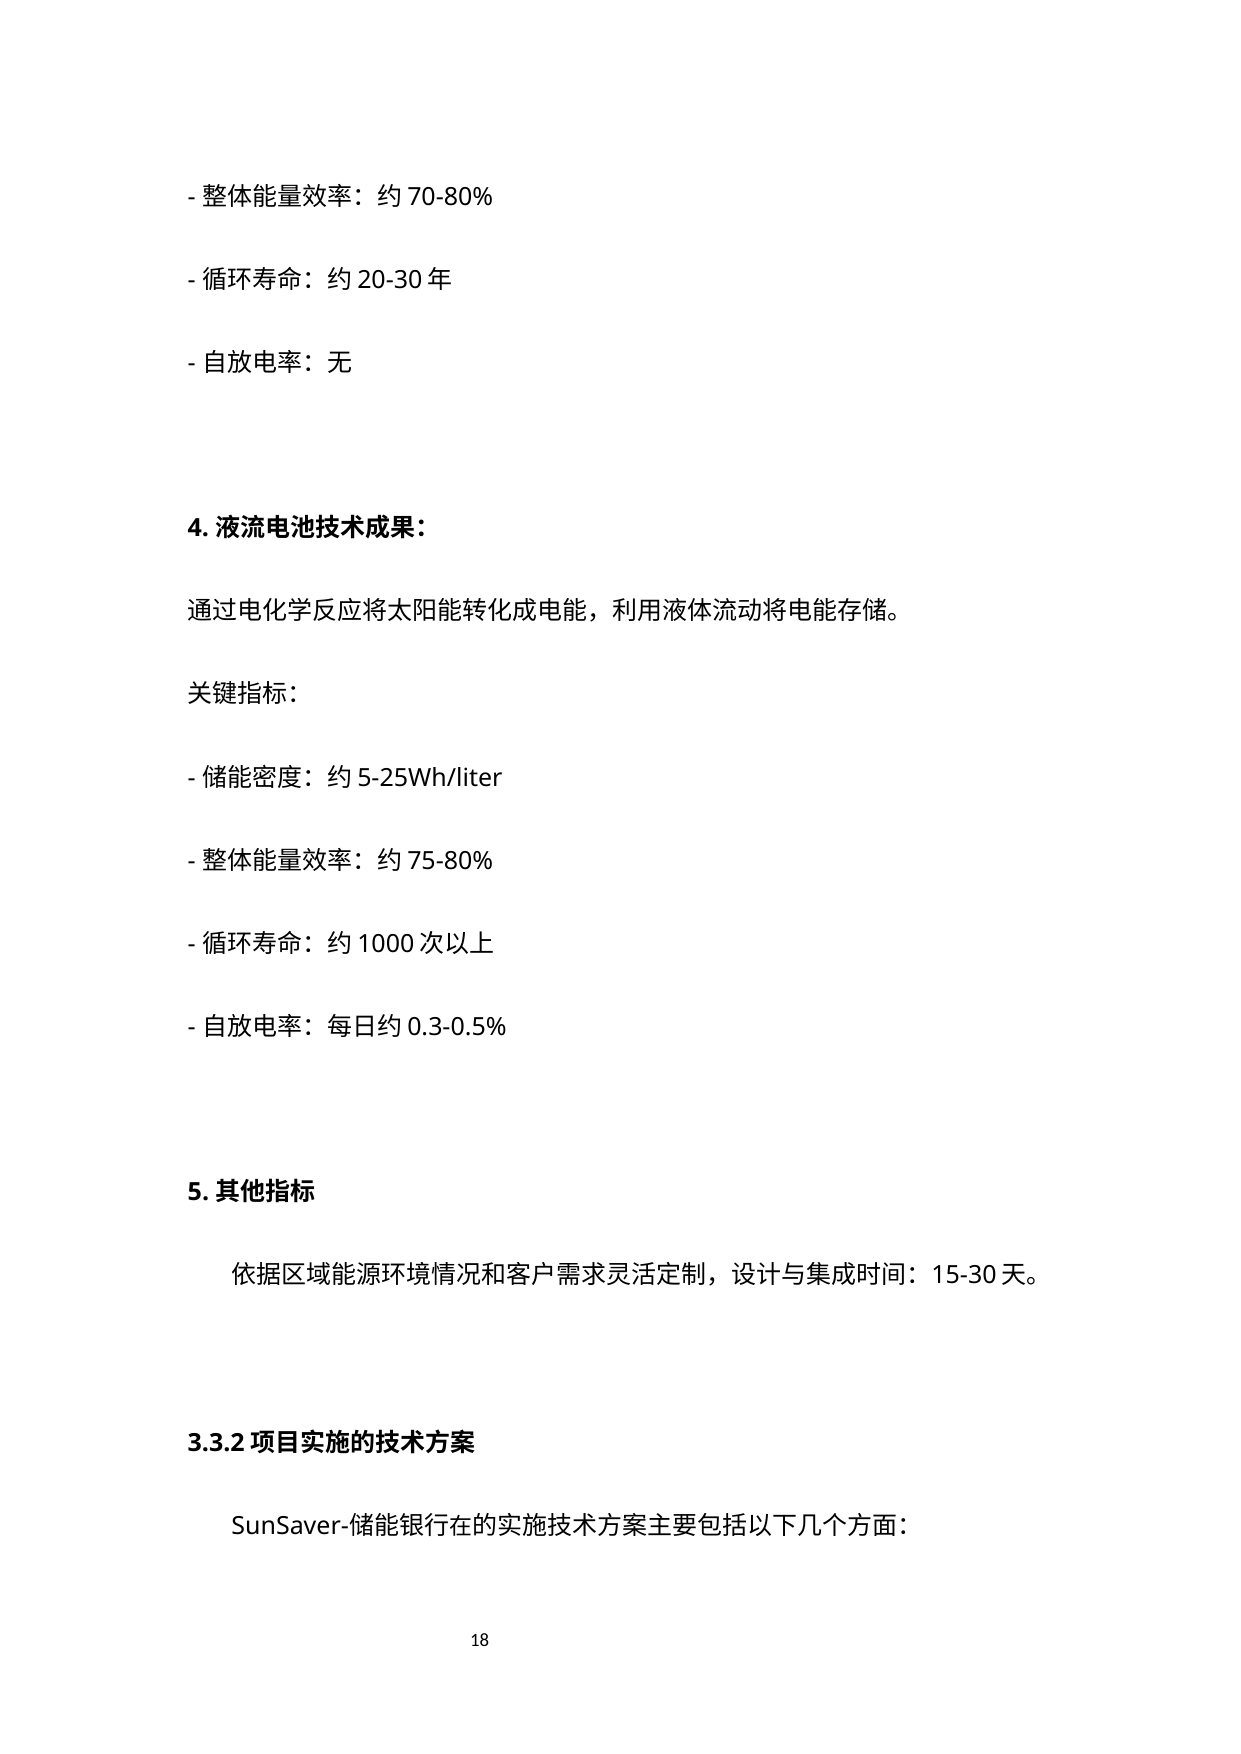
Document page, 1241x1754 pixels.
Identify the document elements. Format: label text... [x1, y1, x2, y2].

text 关键指标： [187, 659, 1053, 724]
text - 整体能量效率：约70-80% [187, 162, 1053, 227]
text - 循环寿命：约20-30年 [187, 245, 1053, 310]
text 3.3.2项目实施的技术方案 [187, 1408, 1053, 1473]
text - 自放电率：无 [187, 328, 1053, 393]
text 5. 其他指标 [187, 1157, 1053, 1222]
text - 整体能量效率：约75-80% [187, 826, 1053, 891]
text 依据区域能源环境情况和客户需求灵活定制，设计与集成时间：15-30天。 [187, 1240, 1053, 1305]
text - 循环寿命：约1000次以上 [187, 909, 1053, 974]
text SunSaver-储能银行在的实施技术方案主要包括以下几个方面： [187, 1491, 1053, 1556]
text 通过电化学反应将太阳能转化成电能，利用液体流动将电能存储。 [187, 576, 1053, 641]
text - 自放电率：每日约0.3-0.5% [187, 992, 1053, 1057]
text 4. 液流电池技术成果： [187, 493, 1053, 558]
text - 储能密度：约5-25Wh/liter [187, 743, 1053, 808]
